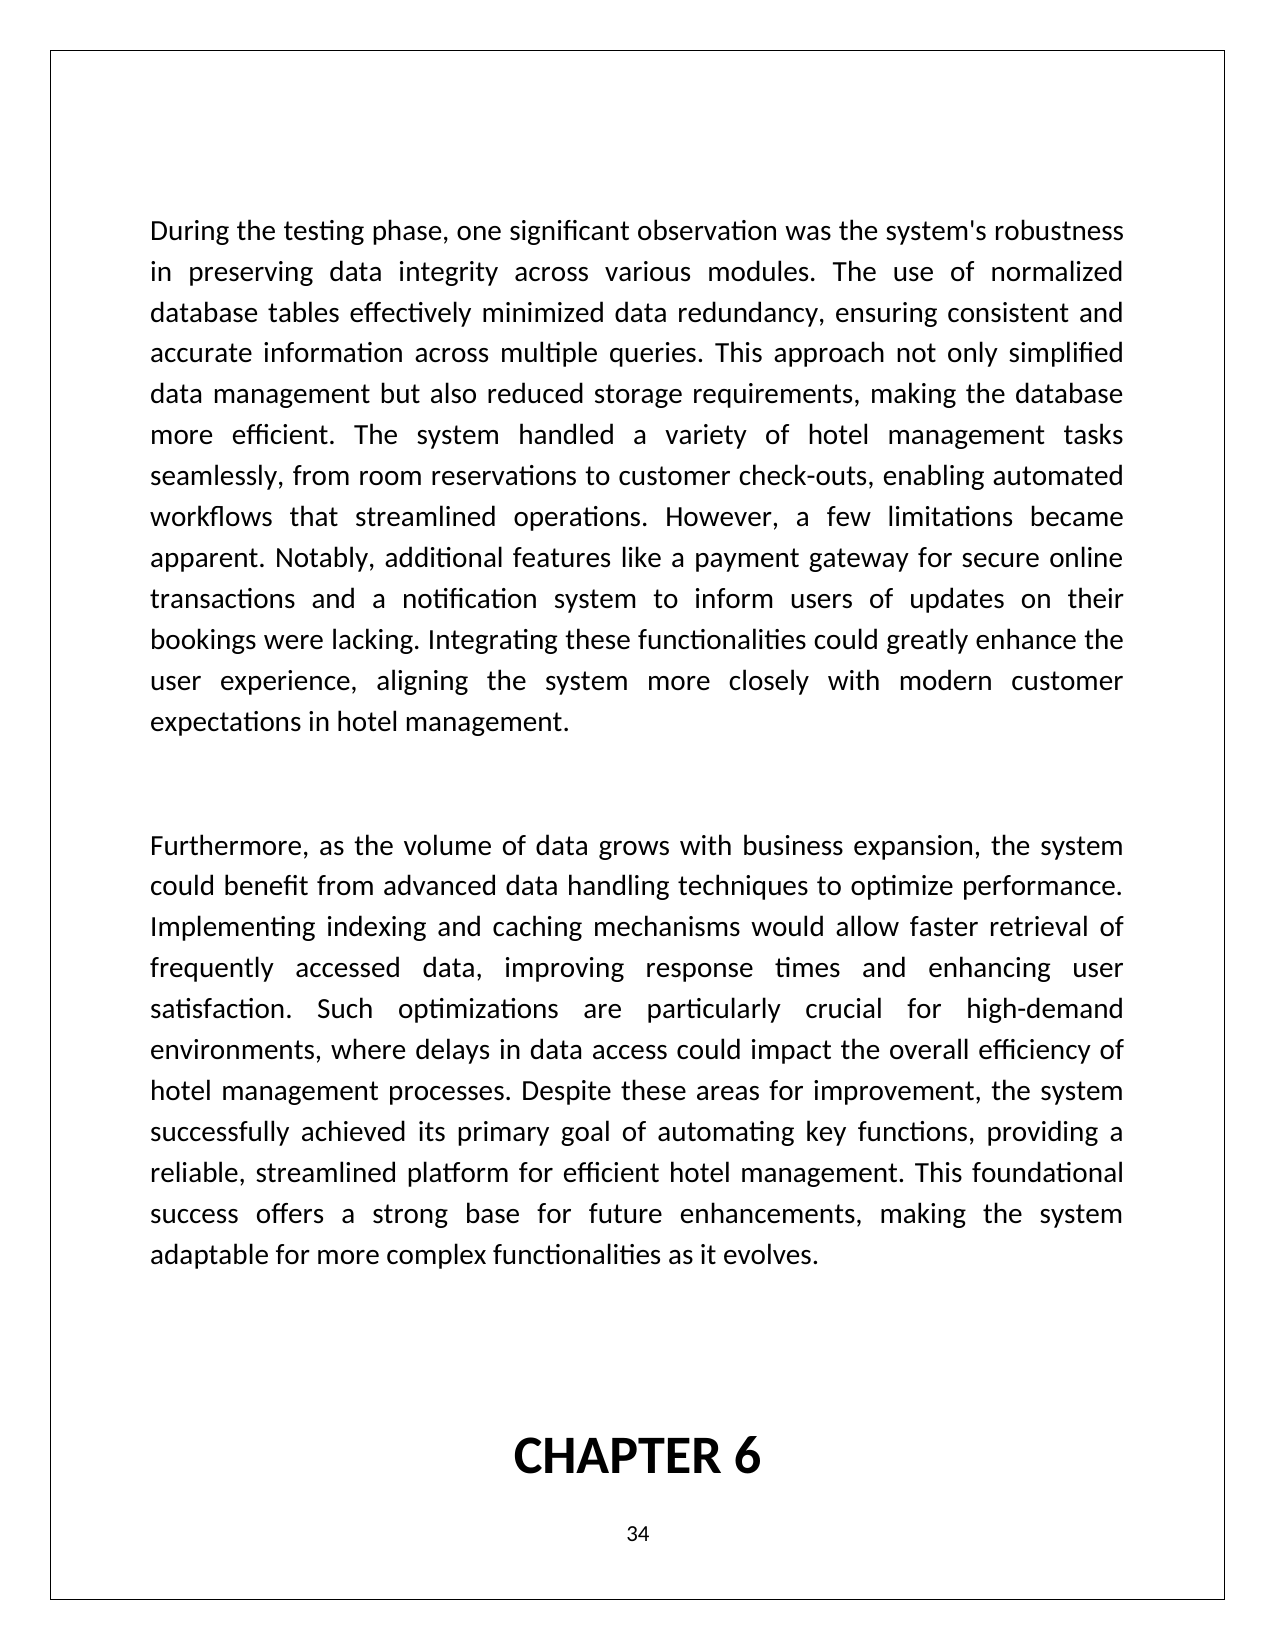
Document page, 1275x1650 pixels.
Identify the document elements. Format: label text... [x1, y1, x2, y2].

text During the testing phase, one significant observation was the system's robustness in preserving data integrity across various modules. The use of normalized database tables effectively minimized data redundancy, ensuring consistent and accurate information across multiple queries. This approach not only simplified data management but also reduced storage requirements, making the database more efficient. The system handled a variety of hotel management tasks seamlessly, from room reservations to customer check-outs, enabling automated workflows that streamlined operations. However, a few limitations became apparent. Notably, additional features like a payment gateway for secure online transactions and a notification system to inform users of updates on their bookings were lacking. Integrating these functionalities could greatly enhance the user experience, aligning the system more closely with modern customer expectations in hotel management. [150, 212, 1125, 739]
text CHAPTER 6 [150, 1421, 1125, 1487]
text Furthermore, as the volume of data grows with business expansion, the system could benefit from advanced data handling techniques to optimize performance. Implementing indexing and caching mechanisms would allow faster retrieval of frequently accessed data, improving response times and enhancing user satisfaction. Such optimizations are particularly crucial for high-demand environments, where delays in data access could impact the overall efficiency of hotel management processes. Despite these areas for improvement, the system successfully achieved its primary goal of automating key functions, providing a reliable, streamlined platform for efficient hotel management. This foundational success offers a strong base for future enhancements, making the system adaptable for more complex functionalities as it evolves. [150, 827, 1125, 1272]
